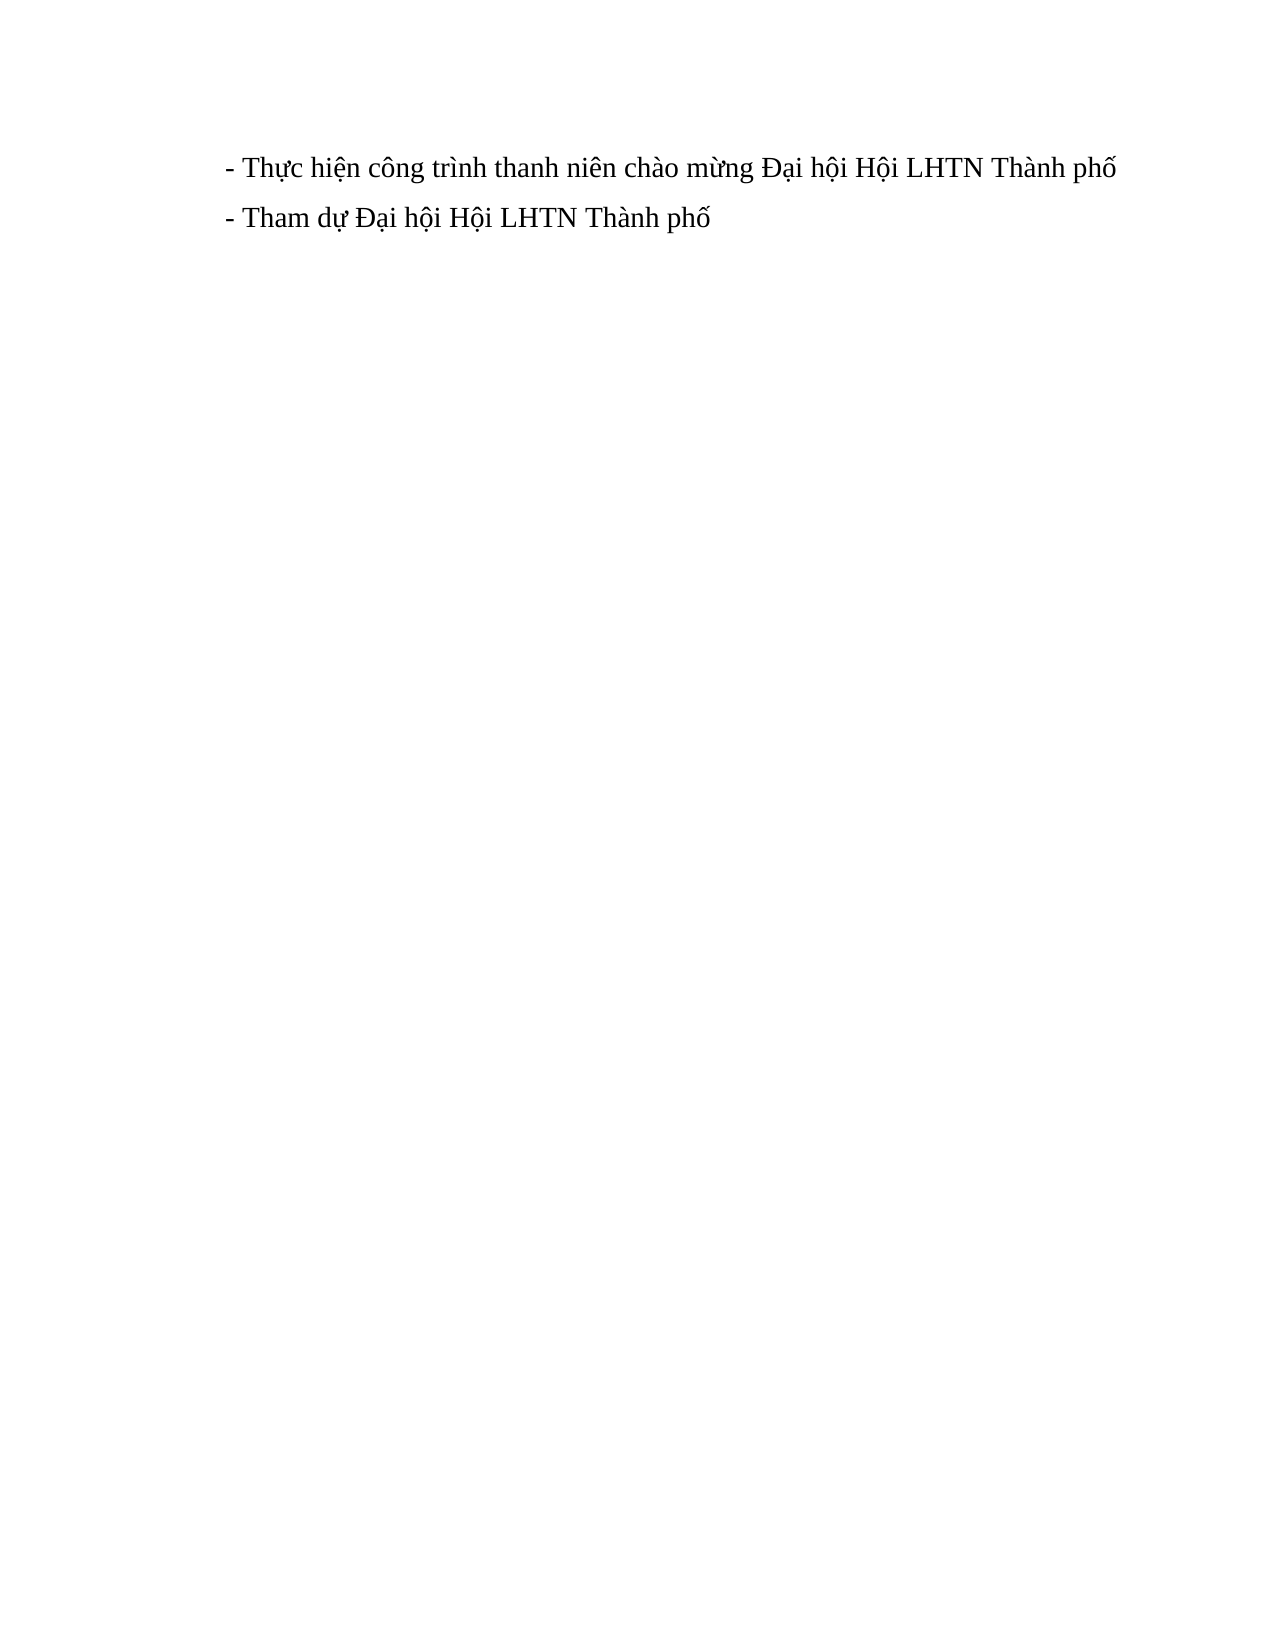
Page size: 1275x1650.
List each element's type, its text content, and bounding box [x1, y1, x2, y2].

text - Tham dự Đại hội Hội LHTN Thành phố [150, 200, 1125, 234]
text - Thực hiện công trình thanh niên chào mừng Đại hội Hội LHTN Thành phố [150, 150, 1125, 183]
